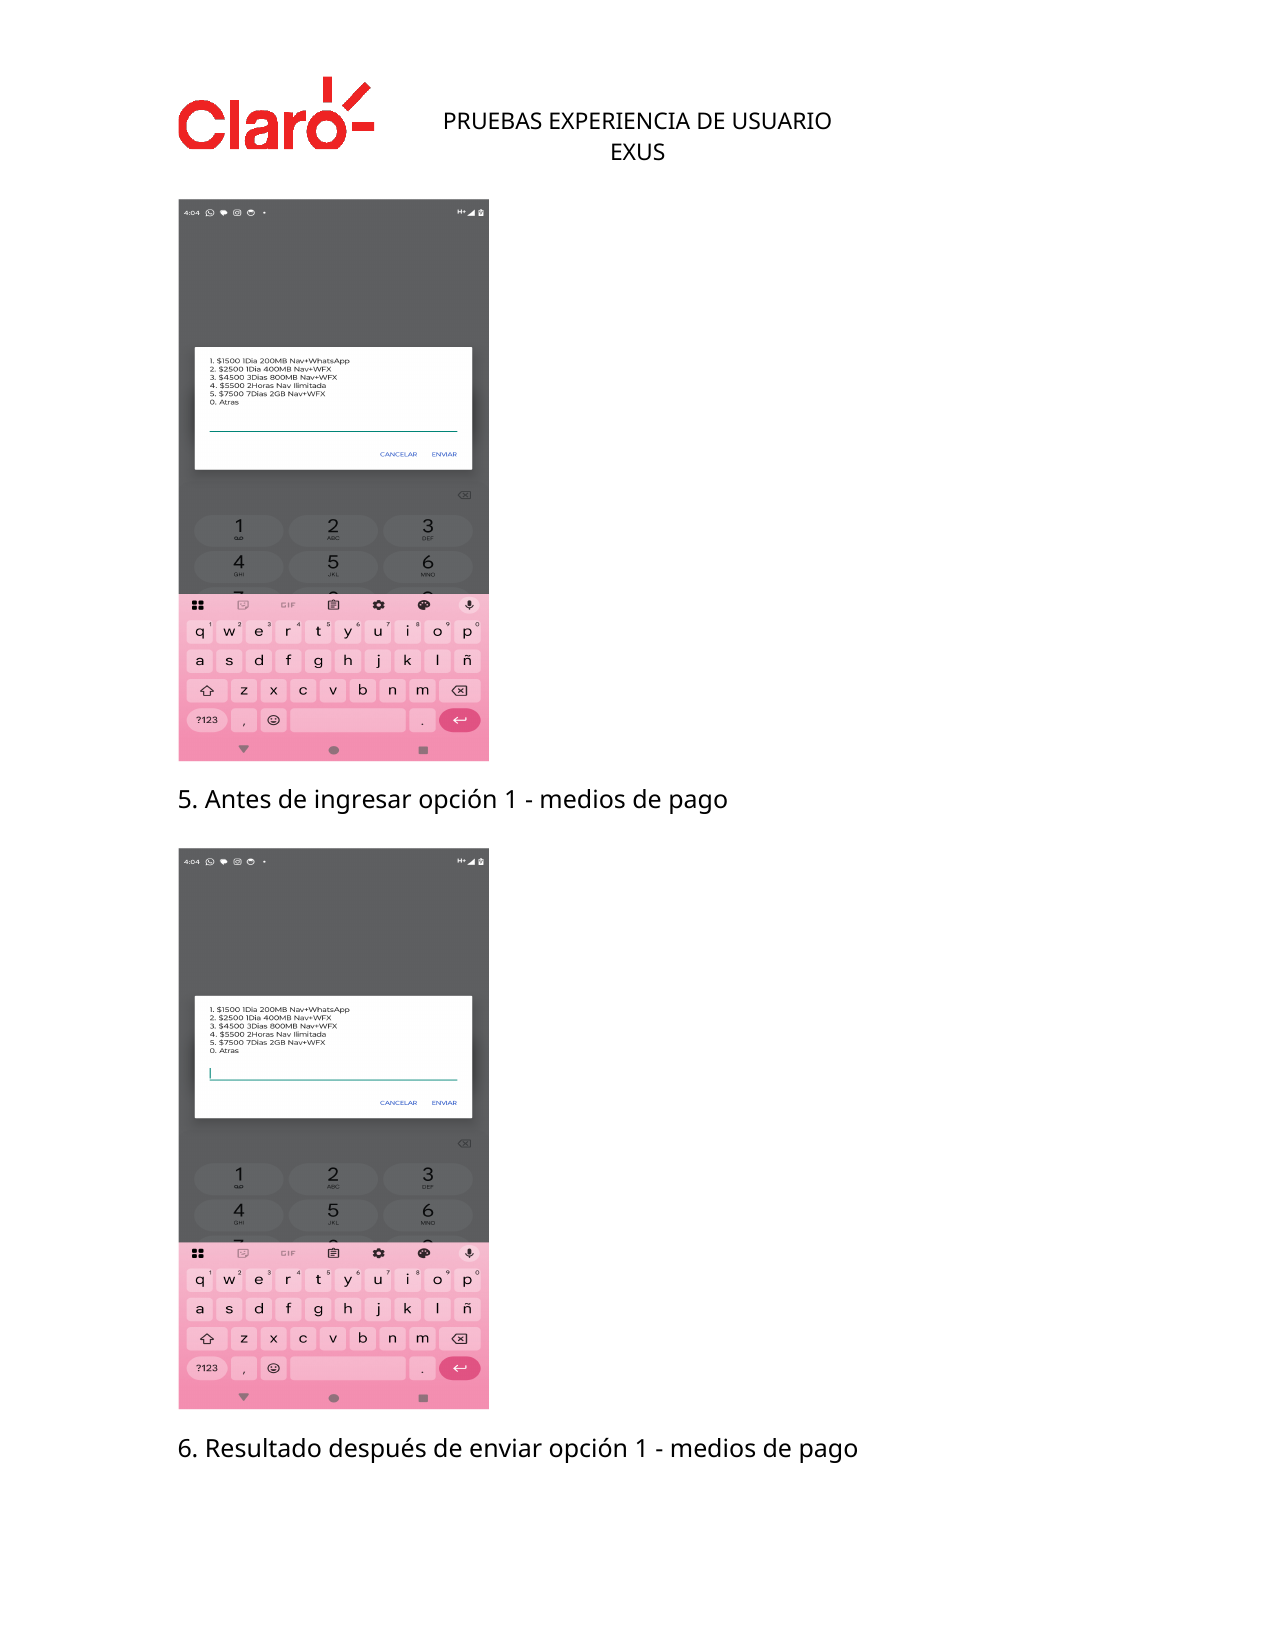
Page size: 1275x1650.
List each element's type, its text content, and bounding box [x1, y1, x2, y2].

picture [177, 198, 490, 762]
picture [177, 847, 490, 1410]
text 5. Antes de ingresar opción 1 - medios de pago [177, 782, 1098, 816]
text 6. Resultado después de enviar opción 1 - medios de pago [177, 1431, 1098, 1465]
picture [177, 76, 374, 149]
